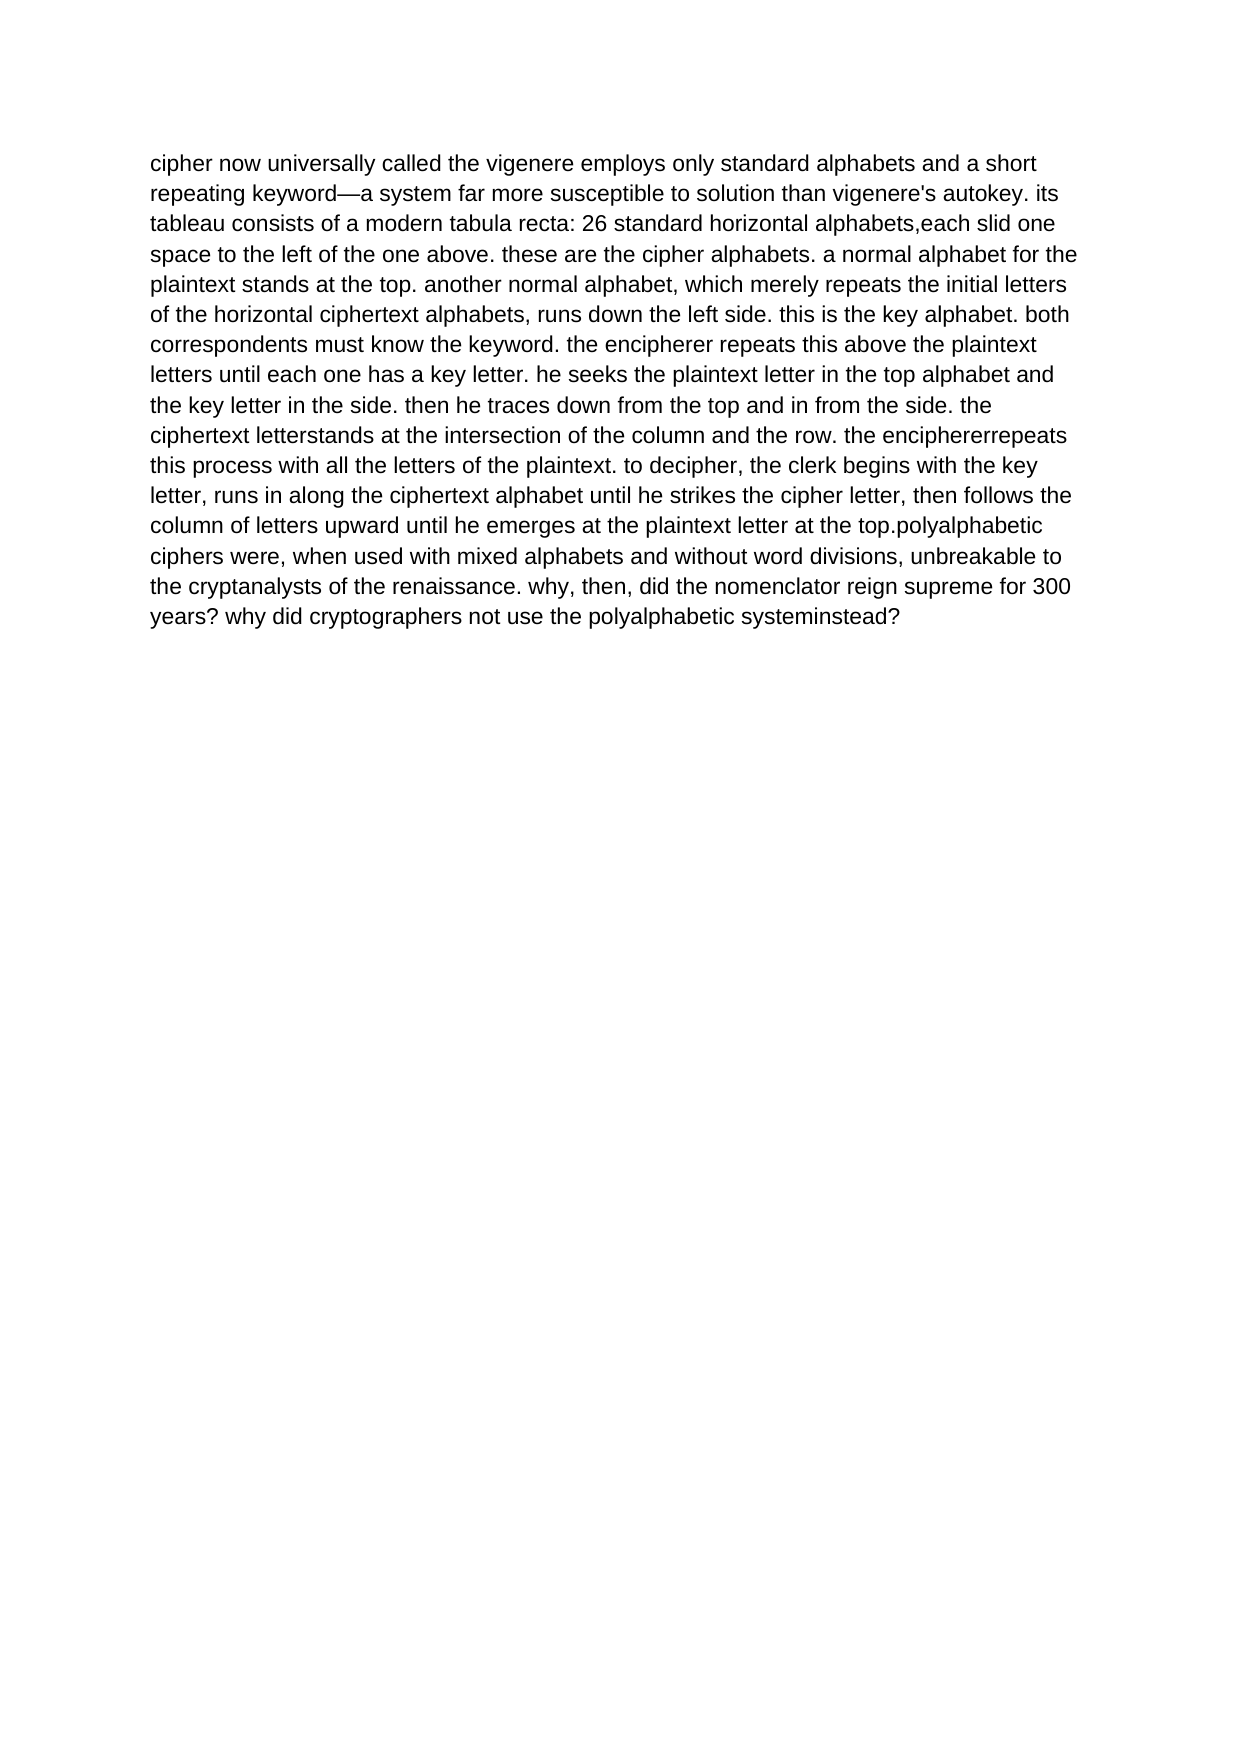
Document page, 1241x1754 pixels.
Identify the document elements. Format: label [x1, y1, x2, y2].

text [150, 150, 1090, 629]
